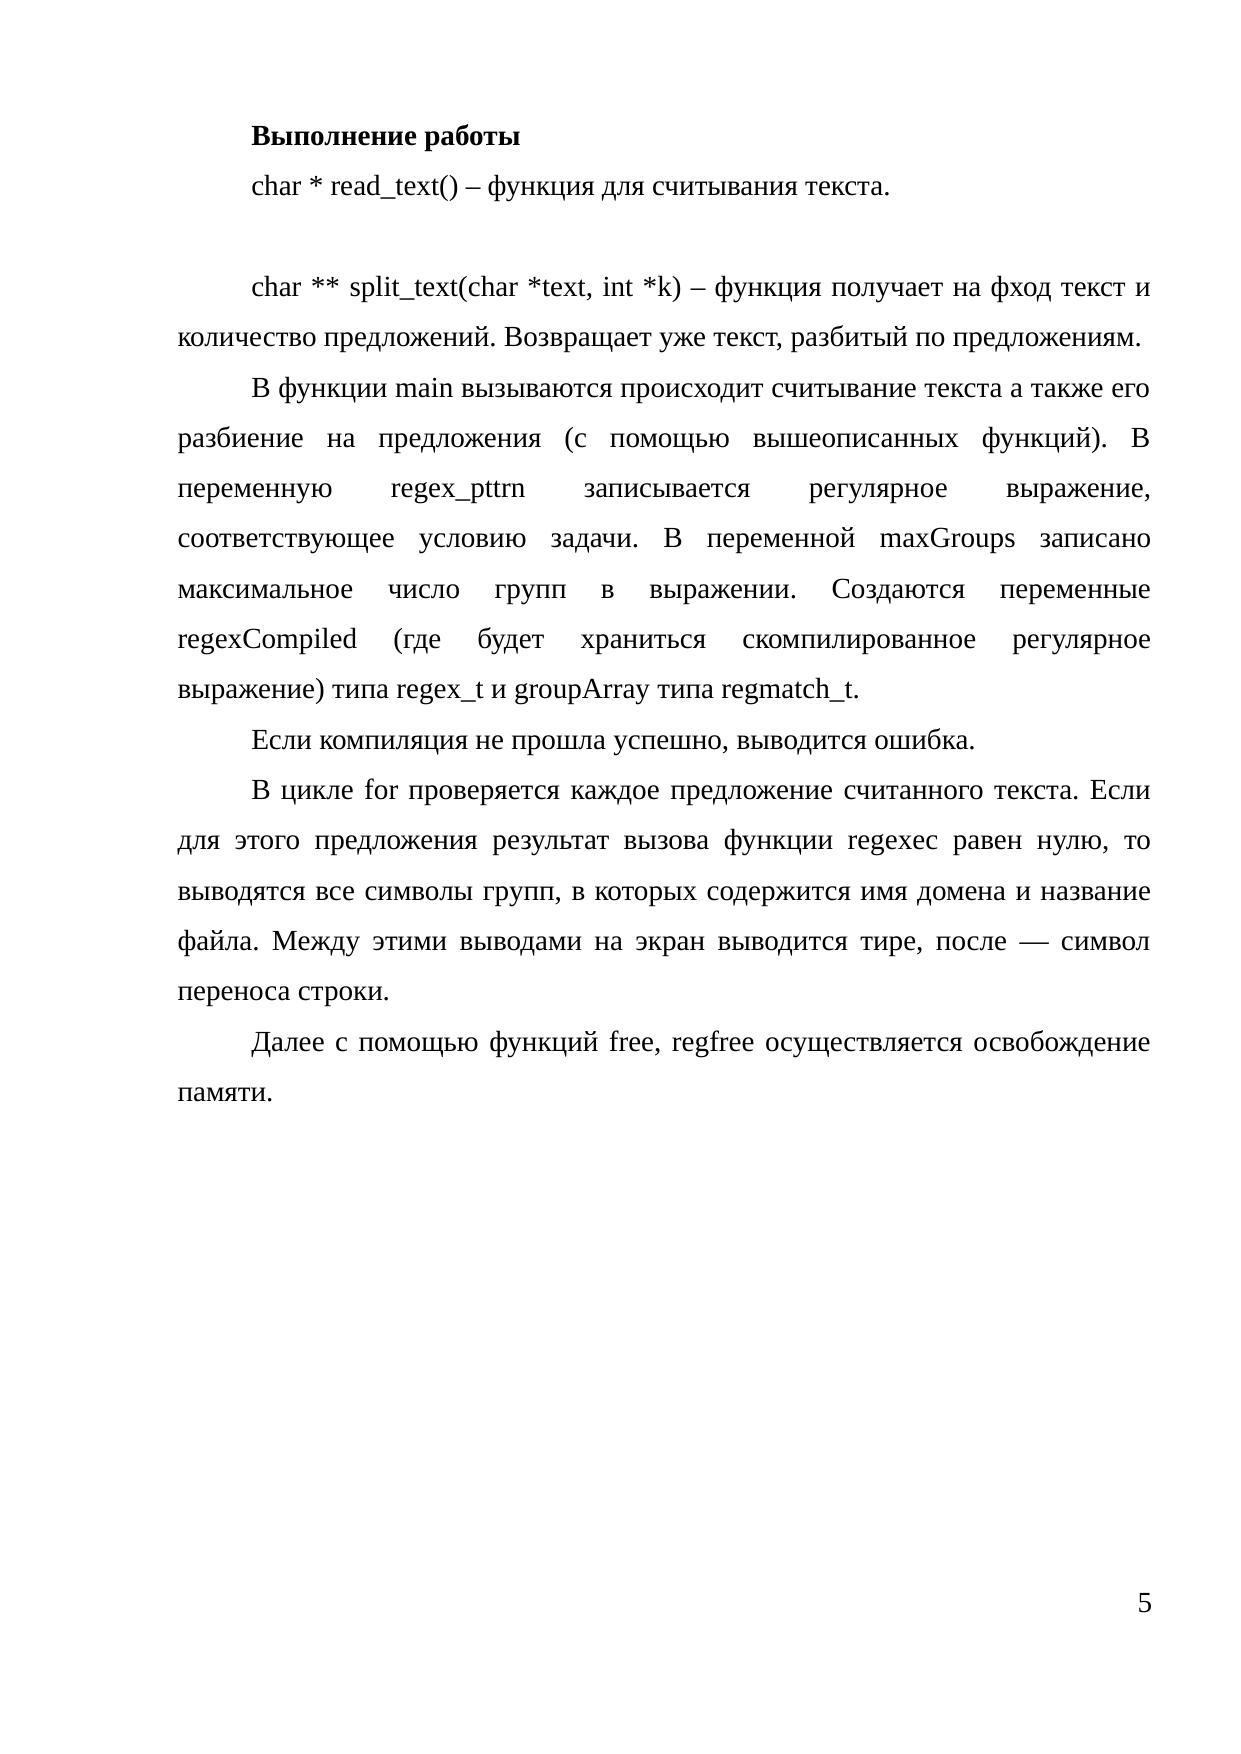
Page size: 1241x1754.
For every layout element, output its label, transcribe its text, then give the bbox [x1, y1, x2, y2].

text char * read_text() – функция для считывания текста. [177, 168, 1152, 202]
subtitle Выполнение работы [177, 118, 1152, 152]
text Далее с помощью функций free, regfree осуществляется освобождение памяти. [177, 1024, 1152, 1108]
text Если компиляция не прошла успешно, выводится ошибка. [177, 722, 1152, 755]
text char ** split_text(char *text, int *k) – функция получает на фход текст и количество предложений. Возвращает уже текст, разбитый по предложениям. [177, 269, 1152, 353]
text В цикле for проверяется каждое предложение считанного текста. Если для этого предложения результат вызова функции regexec равен нулю, то выводятся все символы групп, в которых содержится имя домена и название файла. Между этими выводами на экран выводится тире, после — символ переноса строки. [177, 772, 1152, 1007]
text В функции main вызываются происходит считывание текста а также его разбиение на предложения (с помощью вышеописанных функций). В переменную regex_pttrn записывается регулярное выражение, соответствующее условию задачи. В переменной maxGroups записано максимальное число групп в выражении. Создаются переменные regexCompiled (где будет храниться скомпилированное регулярное выражение) типа regex_t и groupArray типа regmatch_t. [177, 370, 1152, 705]
